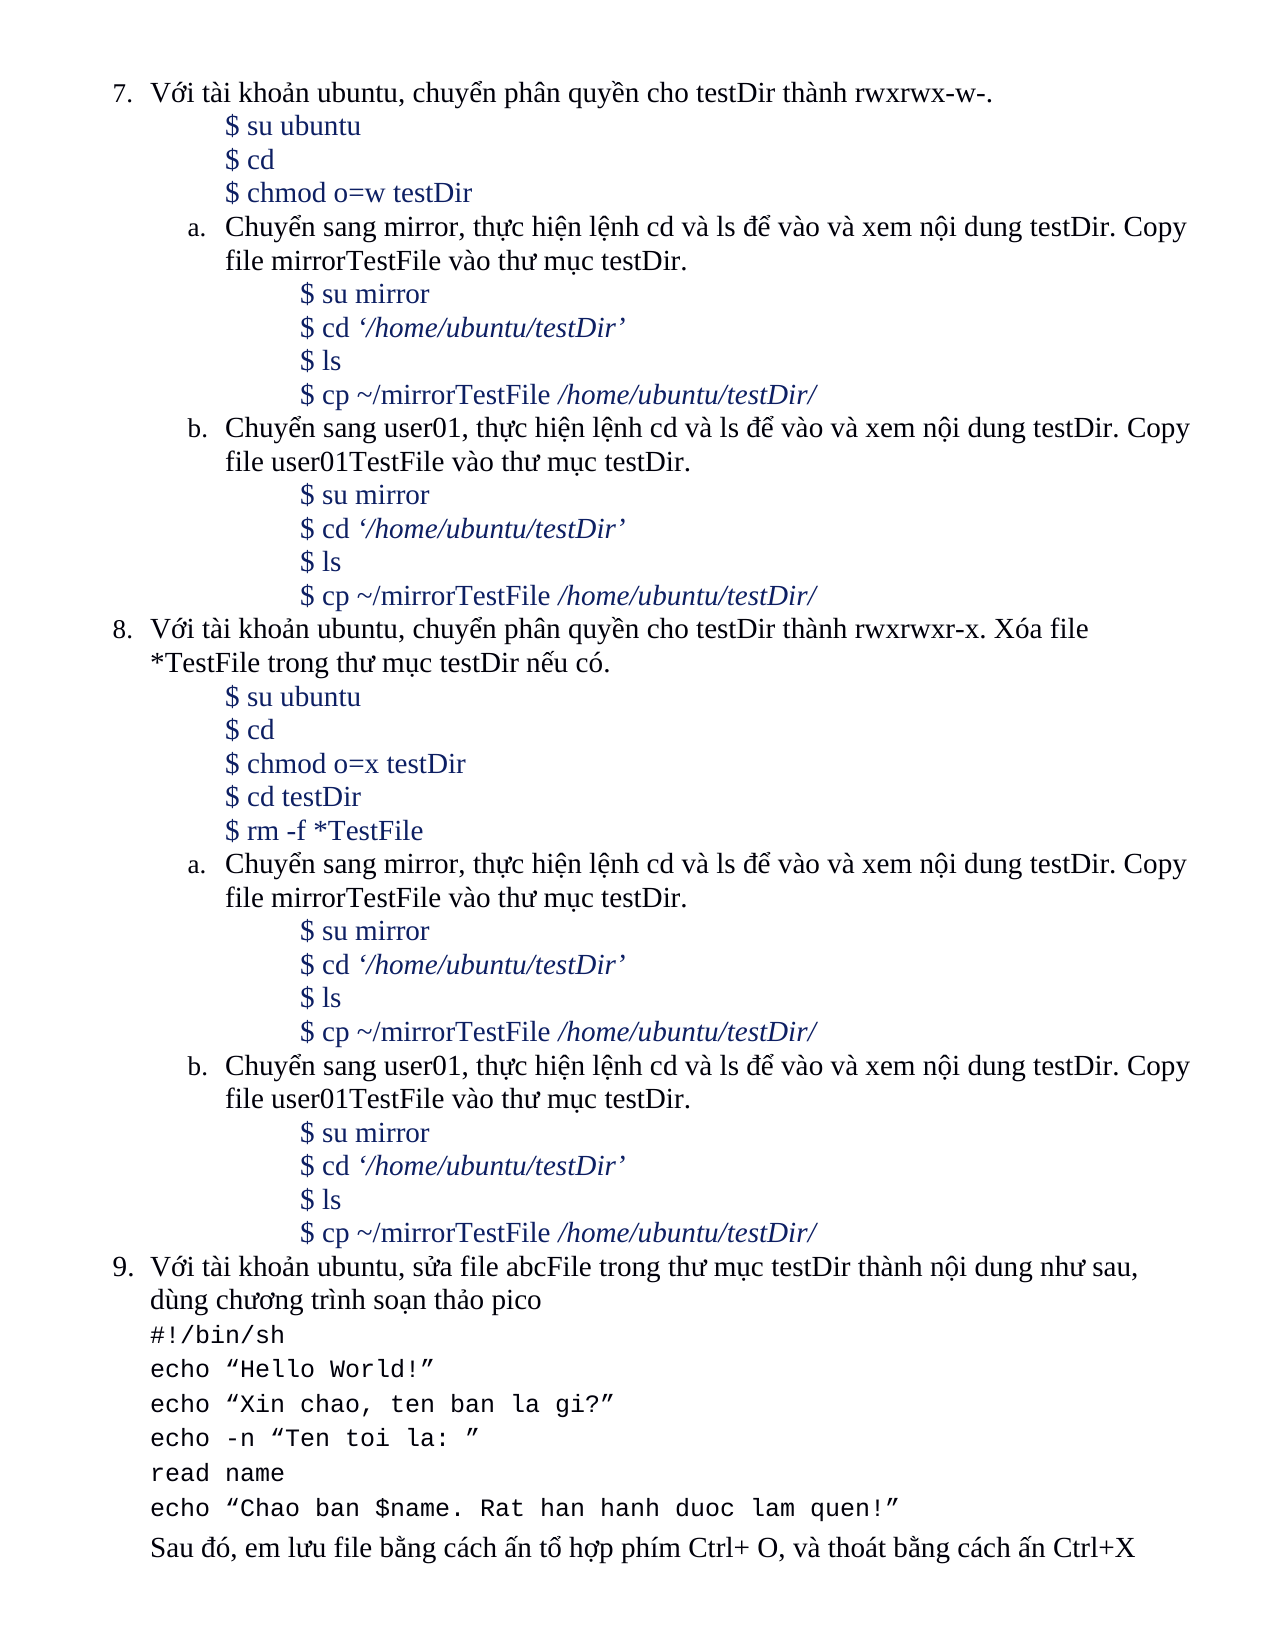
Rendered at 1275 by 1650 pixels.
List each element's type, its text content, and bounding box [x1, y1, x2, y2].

list $ cd [225, 712, 1200, 746]
list Chuyển sang user01, thực hiện lệnh cd và ls để vào và xem nội dung testDir. Copy file user01TestFile vào thư mục testDir. [187, 410, 1200, 477]
list $ su mirror [300, 477, 1200, 511]
text echo “Hello World!” [150, 1357, 1200, 1385]
list $ cd ‘/home/ubuntu/testDir’ [300, 511, 1200, 544]
text read name [150, 1461, 1200, 1489]
list $ chmod o=w testDir [225, 176, 1200, 209]
list Với tài khoản ubuntu, chuyển phân quyền cho testDir thành rwxrwx-w-. [112, 75, 1200, 108]
text echo “Chao ban $name. Rat han hanh duoc lam quen!” [150, 1495, 1200, 1523]
list $ cp ~/mirrorTestFile /home/ubuntu/testDir/ [300, 377, 1200, 410]
list $ ls [300, 981, 1200, 1014]
list $ su mirror [300, 913, 1200, 947]
list $ ls [300, 1182, 1200, 1215]
list $ su mirror [300, 276, 1200, 310]
list Chuyển sang mirror, thực hiện lệnh cd và ls để vào và xem nội dung testDir. Copy file mirrorTestFile vào thư mục testDir. [187, 209, 1200, 276]
text echo -n “Ten toi la: ” [150, 1426, 1200, 1454]
text Sau đó, em lưu file bằng cách ấn tổ hợp phím Ctrl+ O, và thoát bằng cách ấn Ctrl+X [150, 1530, 1200, 1563]
list $ cd [225, 142, 1200, 176]
list $ cp ~/mirrorTestFile /home/ubuntu/testDir/ [300, 1014, 1200, 1048]
list $ cd ‘/home/ubuntu/testDir’ [300, 1148, 1200, 1182]
list $ su ubuntu [225, 108, 1200, 142]
list $ cd testDir [225, 779, 1200, 813]
list $ chmod o=x testDir [225, 746, 1200, 779]
list $ cd ‘/home/ubuntu/testDir’ [300, 947, 1200, 981]
text #!/bin/sh [150, 1322, 1200, 1351]
list Với tài khoản ubuntu, sửa file abcFile trong thư mục testDir thành nội dung như sau, dùng chương trình soạn thảo pico [112, 1249, 1200, 1316]
list $ rm -f *TestFile [225, 813, 1200, 846]
list $ cp ~/mirrorTestFile /home/ubuntu/testDir/ [300, 578, 1200, 612]
list Chuyển sang user01, thực hiện lệnh cd và ls để vào và xem nội dung testDir. Copy file user01TestFile vào thư mục testDir. [187, 1048, 1200, 1115]
list $ su mirror [300, 1115, 1200, 1148]
text echo “Xin chao, ten ban la gi?” [150, 1391, 1200, 1420]
list Với tài khoản ubuntu, chuyển phân quyền cho testDir thành rwxrwxr-x. Xóa file *TestFile trong thư mục testDir nếu có. [112, 612, 1200, 679]
list $ ls [300, 544, 1200, 578]
list $ cd ‘/home/ubuntu/testDir’ [300, 310, 1200, 343]
list $ cp ~/mirrorTestFile /home/ubuntu/testDir/ [300, 1215, 1200, 1249]
list $ ls [300, 343, 1200, 377]
list Chuyển sang mirror, thực hiện lệnh cd và ls để vào và xem nội dung testDir. Copy file mirrorTestFile vào thư mục testDir. [187, 846, 1200, 913]
list $ su ubuntu [225, 679, 1200, 712]
